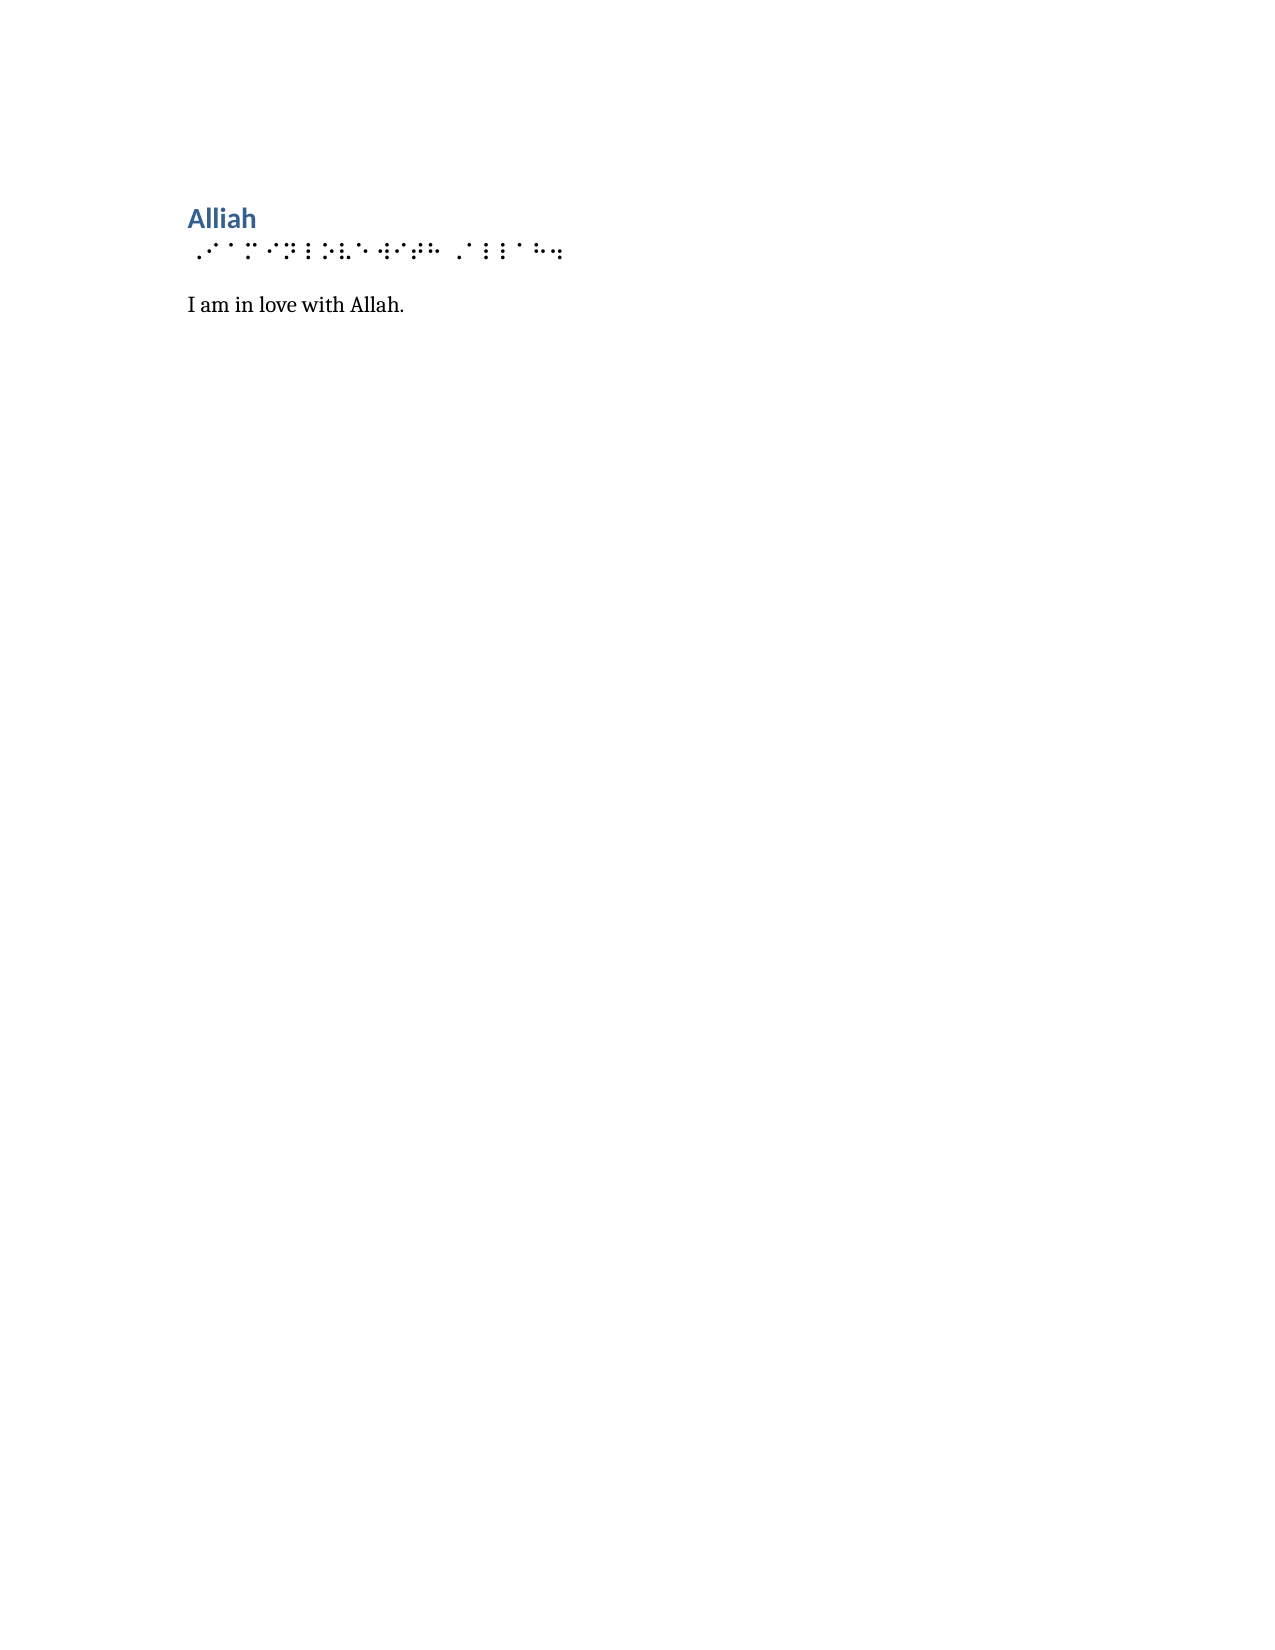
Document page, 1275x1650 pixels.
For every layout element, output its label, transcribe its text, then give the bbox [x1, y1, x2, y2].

subtitle Alliah [187, 200, 1087, 236]
text I am in love with Allah. [187, 292, 1087, 318]
text ⠠⠊ ⠁⠍ ⠊⠝ ⠇⠕⠧⠑ ⠺⠊⠞⠓ ⠠⠁⠇⠇⠁⠓⠲ [187, 241, 1087, 267]
